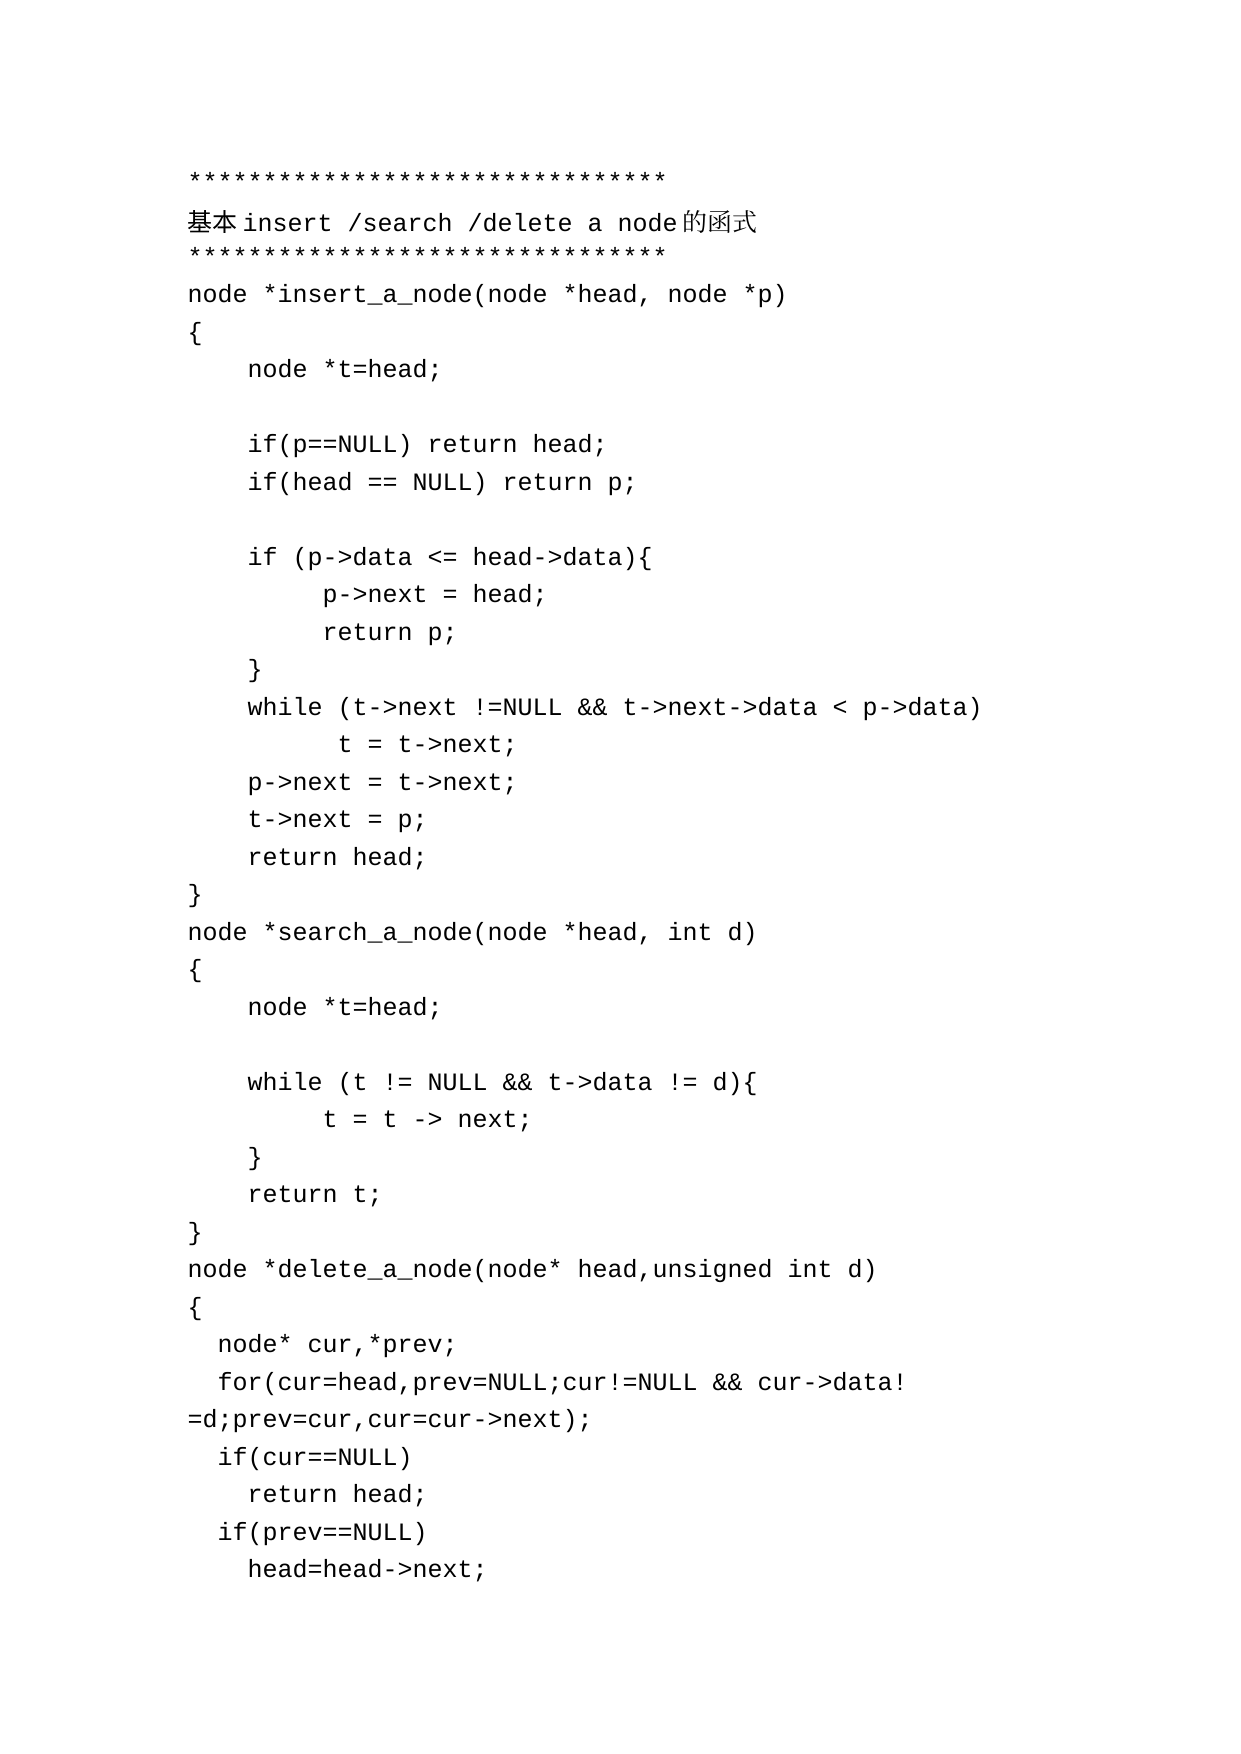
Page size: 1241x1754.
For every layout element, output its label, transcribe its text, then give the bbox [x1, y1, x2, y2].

text return head; [187, 1477, 1053, 1514]
text } [187, 1139, 1053, 1177]
text while (t != NULL && t->data != d){ [187, 1064, 1053, 1102]
text if(prev==NULL) [187, 1514, 1053, 1552]
text t = t -> next; [187, 1102, 1053, 1139]
text node* cur,*prev; [187, 1327, 1053, 1364]
text node *t=head; [187, 989, 1053, 1027]
text ******************************** [187, 239, 1053, 277]
text return head; [187, 839, 1053, 877]
text if(p==NULL) return head; [187, 427, 1053, 464]
text head=head->next; [187, 1552, 1053, 1589]
text { [187, 952, 1053, 989]
text p->next = t->next; [187, 764, 1053, 802]
text } [187, 877, 1053, 914]
text } [187, 652, 1053, 689]
text 基本insert /search /delete a node的函式 [187, 202, 1053, 239]
text p->next = head; [187, 577, 1053, 614]
text node *t=head; [187, 352, 1053, 389]
text if (p->data <= head->data){ [187, 539, 1053, 577]
text return p; [187, 614, 1053, 652]
text node *search_a_node(node *head, int d) [187, 914, 1053, 952]
text t->next = p; [187, 802, 1053, 839]
text t = t->next; [187, 727, 1053, 764]
text ******************************** [187, 164, 1053, 202]
text { [187, 1289, 1053, 1327]
text while (t->next !=NULL && t->next->data < p->data) [187, 689, 1053, 727]
text if(head == NULL) return p; [187, 464, 1053, 502]
text { [187, 314, 1053, 352]
text for(cur=head,prev=NULL;cur!=NULL && cur->data!=d;prev=cur,cur=cur->next); [187, 1364, 1053, 1439]
text if(cur==NULL) [187, 1439, 1053, 1477]
text node *delete_a_node(node* head,unsigned int d) [187, 1252, 1053, 1289]
text } [187, 1214, 1053, 1252]
text node *insert_a_node(node *head, node *p) [187, 277, 1053, 314]
text return t; [187, 1177, 1053, 1214]
